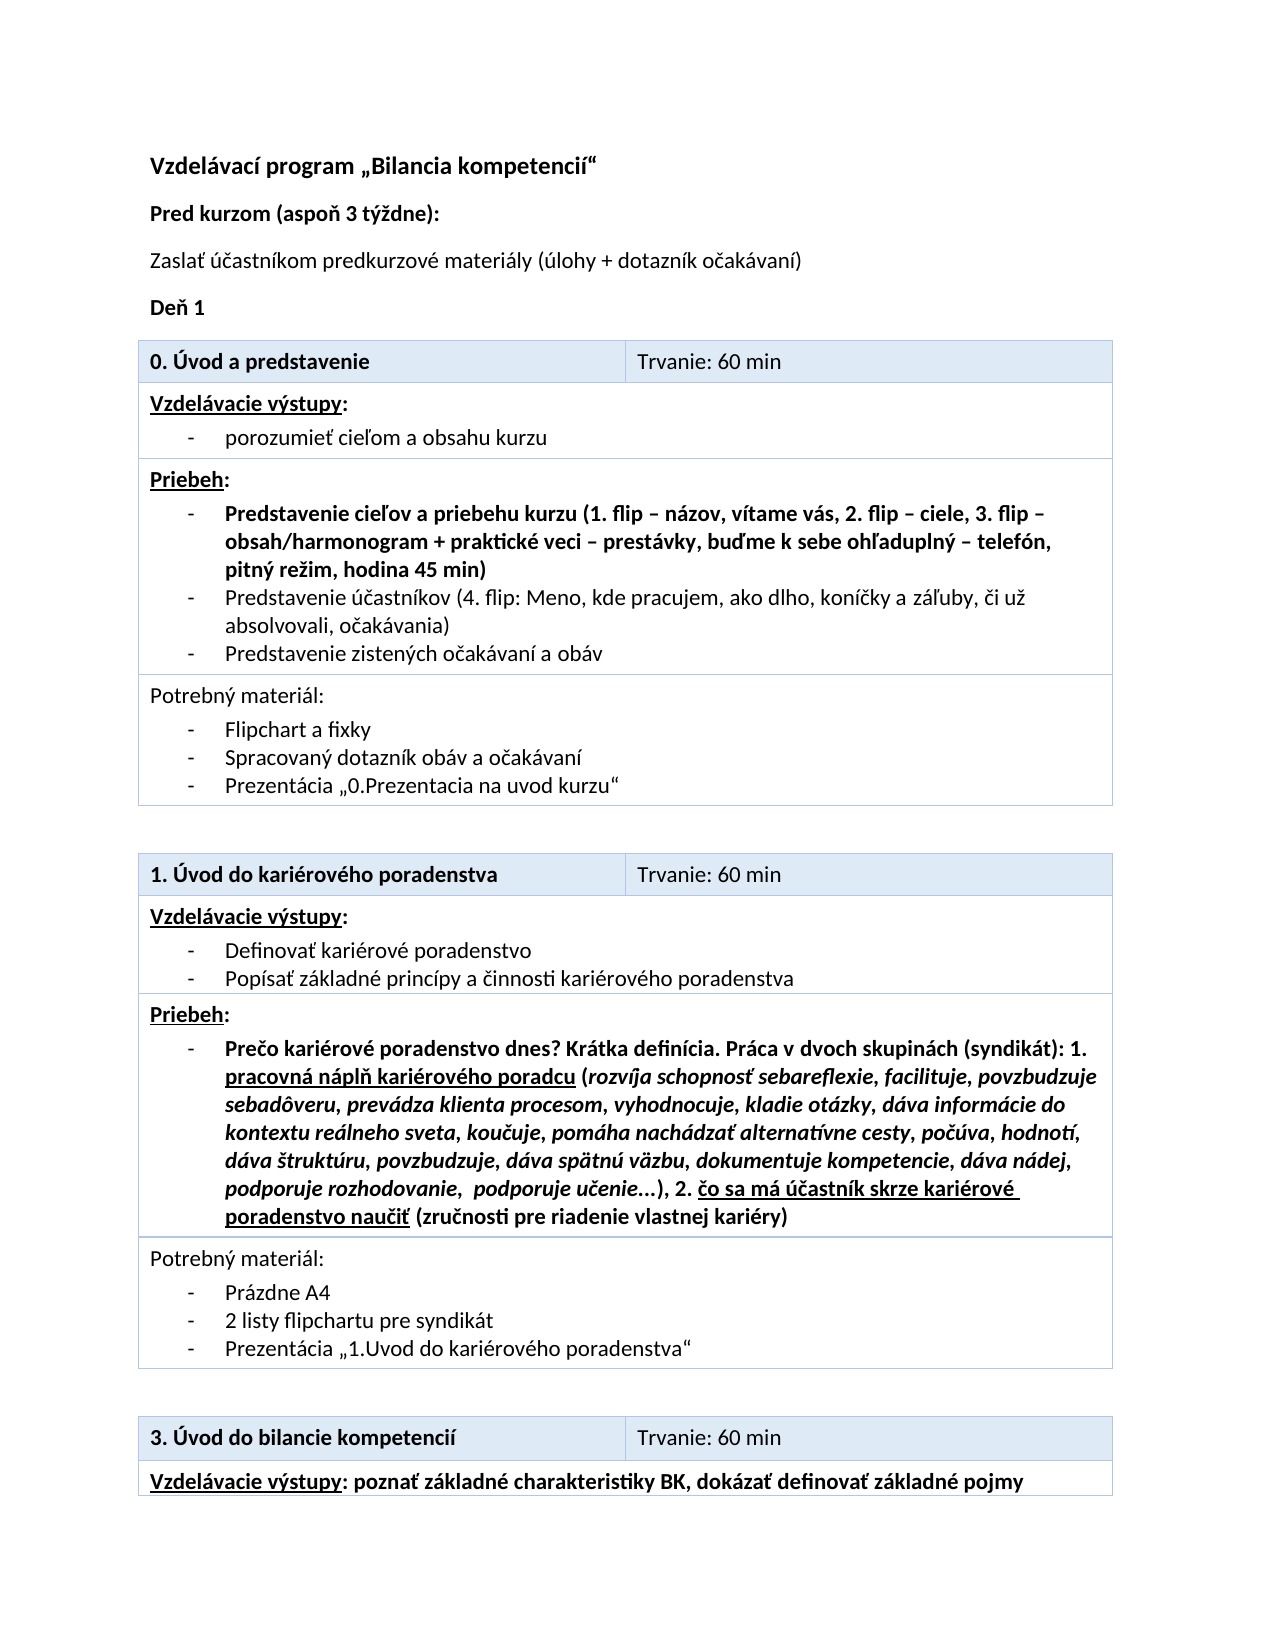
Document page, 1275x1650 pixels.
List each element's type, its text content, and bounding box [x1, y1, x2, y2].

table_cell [139, 1461, 1112, 1495]
table_cell Potrebný materiál: Flipchart a fixky Spracovaný dotazník obáv a očakávaní Prezentácia „0.Prezentacia na uvod kurzu“ [139, 675, 1112, 805]
table_cell Vzdelávacie výstupy: Definovať kariérové poradenstvo Popísať základné princípy a činnosti kariérového poradenstva [139, 896, 1112, 992]
table_cell Priebeh: Predstavenie cieľov a priebehu kurzu (1. flip – názov, vítame vás, 2. flip – ciele, 3. flip – obsah/harmonogram + praktické veci – prestávky, buďme k sebe ohľaduplný – telefón, pitný režim, hodina 45 min) Predstavenie účastníkov (4. flip: Meno, kde pracujem, ako dlho, koníčky a záľuby, či už absolvovali, očakávania) Predstavenie zistených očakávaní a obáv [139, 459, 1112, 673]
table_header 1. Úvod do kariérového poradenstva [139, 854, 625, 895]
table_header 3. Úvod do bilancie kompetencií [139, 1417, 625, 1460]
text Pred kurzom (aspoň 3 týždne): [150, 199, 1125, 228]
table_cell Vzdelávacie výstupy: porozumieť cieľom a obsahu kurzu [139, 383, 1112, 458]
table_cell Potrebný materiál: Prázdne A4 2 listy flipchartu pre syndikát Prezentácia „1.Uvod do kariérového poradenstva“ [139, 1238, 1112, 1368]
text Zaslať účastníkom predkurzové materiály (úlohy + dotazník očakávaní) [150, 246, 1125, 274]
table_header Trvanie: 60 min [626, 854, 1112, 895]
text Vzdelávací program „Bilancia kompetencií“ [150, 150, 1125, 181]
table_header Trvanie: 60 min [626, 341, 1112, 382]
table_header Trvanie: 60 min [626, 1417, 1112, 1460]
table_cell Priebeh: Prečo kariérové poradenstvo dnes? Krátka definícia. Práca v dvoch skupinách (syndikát): 1. pracovná náplň kariérového poradcu (rozvíja schopnosť sebareflexie, facilituje, povzbudzuje sebadôveru, prevádza klienta procesom, vyhodnocuje, kladie otázky, dáva informácie do kontextu reálneho sveta, koučuje, pomáha nachádzať alternatívne cesty, počúva, hodnotí, dáva štruktúru, povzbudzuje, dáva spätnú väzbu, dokumentuje kompetencie, dáva nádej, podporuje rozhodovanie, podporuje učenie...), 2. čo sa má účastník skrze kariérové poradenstvo naučiť (zručnosti pre riadenie vlastnej kariéry) [139, 994, 1112, 1236]
text Deň 1 [150, 293, 1125, 321]
table_header 0. Úvod a predstavenie [139, 341, 625, 382]
